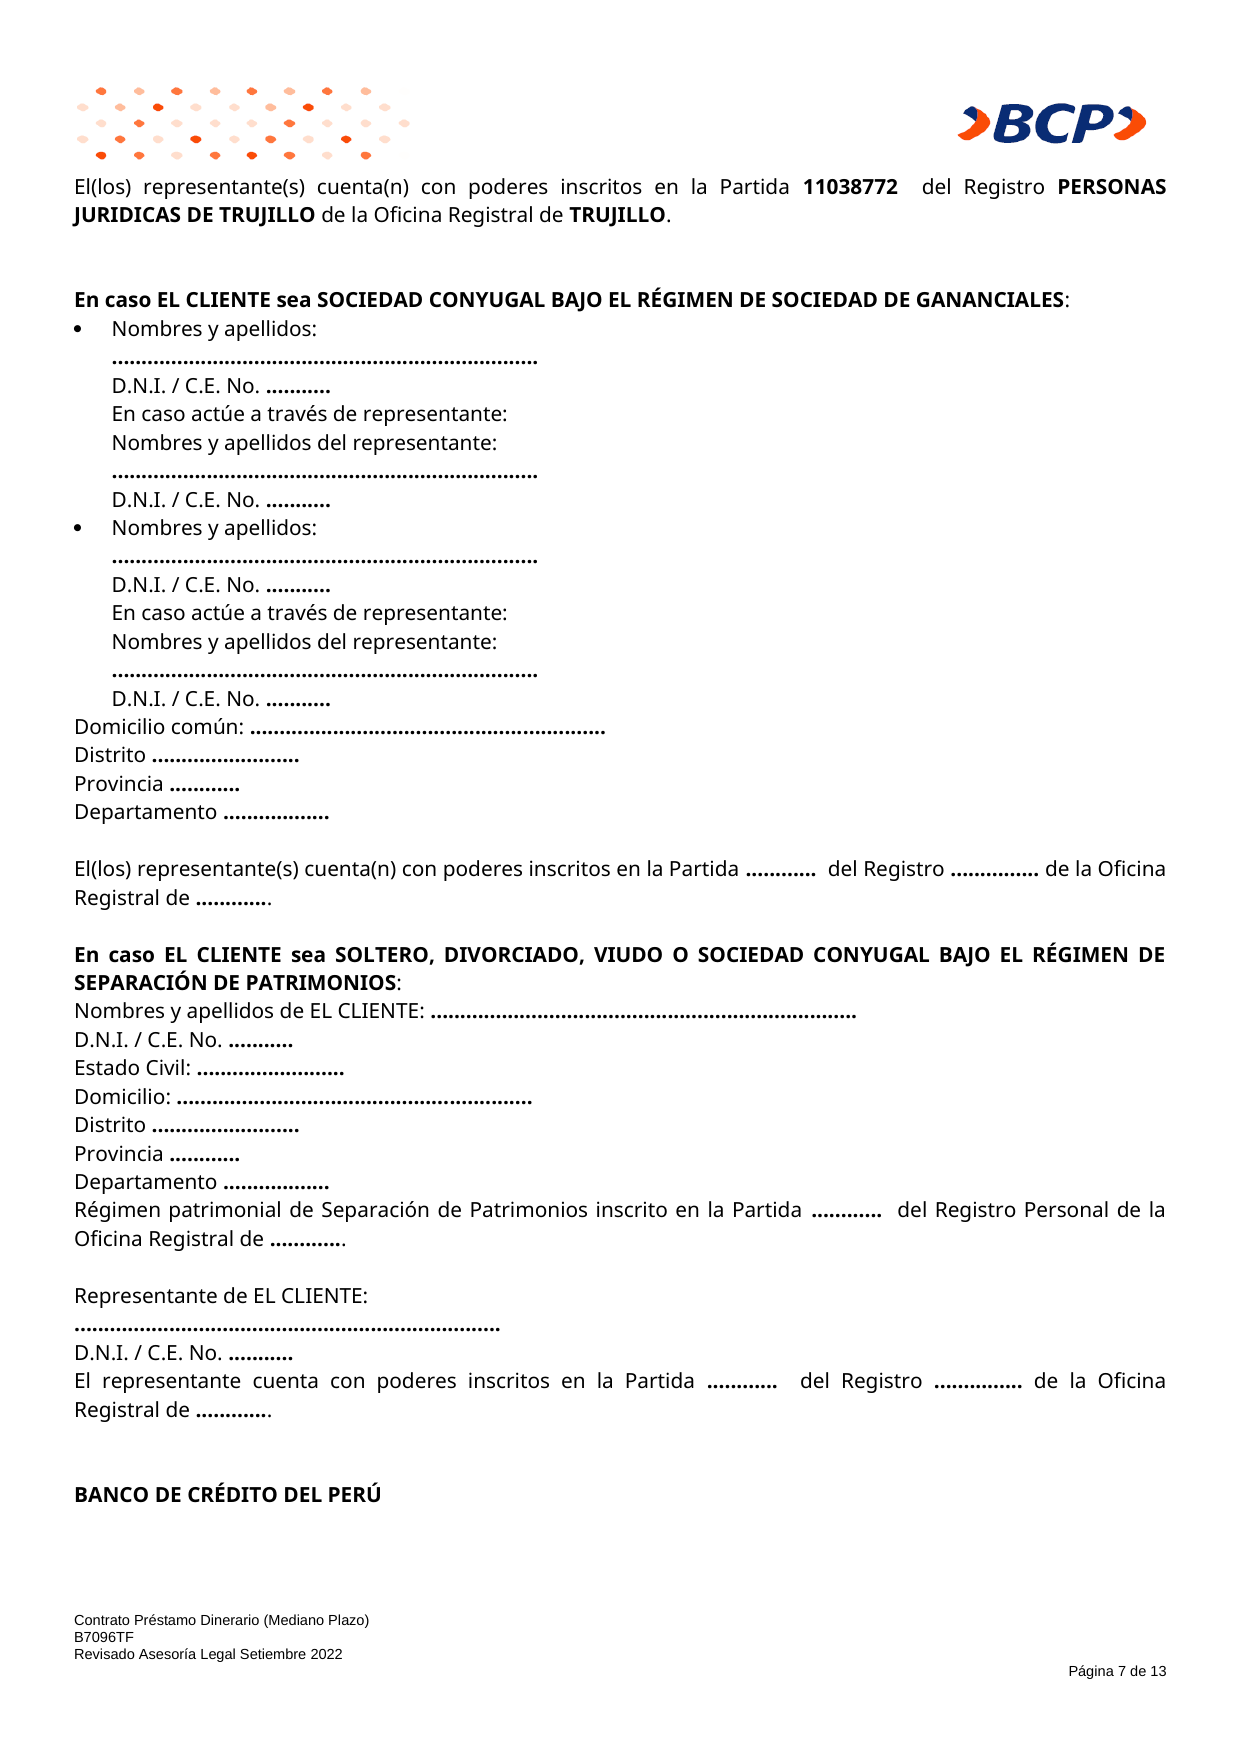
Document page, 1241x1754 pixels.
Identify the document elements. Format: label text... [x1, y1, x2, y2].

text Provincia ............ [74, 769, 1166, 797]
text ........................................................................ [111, 342, 1166, 371]
picture [73, 75, 1179, 172]
text El representante cuenta con poderes inscritos en ............ del Registro ............... de de ............. [74, 1366, 1166, 1423]
text Representante de EL CLIENTE: [74, 1281, 1166, 1309]
text ........................................................................ [74, 1309, 1166, 1338]
text Nombres y apellidos de EL CLIENTE: ........................................................................ [74, 997, 1166, 1025]
text BANCO DE CRÉDITO DEL PERÚ [74, 1480, 1166, 1508]
text Departamento .................. [74, 1167, 1166, 1196]
text ........................................................................ [111, 542, 1166, 570]
text Domicilio: ............................................................ [74, 1082, 1166, 1110]
text D.N.I. / C.E. No. ........... [74, 1025, 1166, 1053]
text D.N.I. / C.E. No. ........... [111, 684, 1166, 712]
text Distrito ......................... [74, 741, 1166, 769]
text Régimen patrimonial de Separación de Patrimonios inscrito en ............ del Registro Personal de de ............. [74, 1196, 1166, 1252]
text Nombres y apellidos del representante: [111, 627, 1166, 655]
text El(los) representante(s) cuenta(n) con poderes inscritos en ............ del Registro ............... de de ............. [74, 854, 1166, 911]
text ........................................................................ [111, 456, 1166, 485]
text Domicilio común: ............................................................ [74, 712, 1166, 741]
text Estado Civil: ......................... [74, 1053, 1166, 1082]
text En caso EL CLIENTE sea SOCIEDAD CONYUGAL BAJO EL RÉGIMEN DE SOCIEDAD DE GANANCIALES: [74, 286, 1166, 314]
text En caso actúe a través de representante: [111, 598, 1166, 627]
text En caso EL CLIENTE sea SOLTERO, DIVORCIADO, VIUDO O SOCIEDAD CONYUGAL BAJO EL RÉGIMEN DE SEPARACIÓN DE PATRIMONIOS: [74, 940, 1166, 997]
text ........................................................................ [111, 655, 1166, 684]
text El(los) representante(s) cuenta(n) con poderes inscritos en la Partida 11038772 del Registro PERSONAS JURIDICAS DE TRUJILLO de la Oficina Registral de TRUJILLO. [74, 172, 1166, 229]
text Nombres y apellidos del representante: [111, 428, 1166, 456]
list Nombres y apellidos: [74, 314, 1166, 342]
text D.N.I. / C.E. No. ........... [74, 1338, 1166, 1366]
text D.N.I. / C.E. No. ........... [111, 485, 1166, 513]
text Distrito ......................... [74, 1110, 1166, 1139]
text D.N.I. / C.E. No. ........... [111, 371, 1166, 399]
text En caso actúe a través de representante: [111, 399, 1166, 428]
text D.N.I. / C.E. No. ........... [111, 570, 1166, 598]
list Nombres y apellidos: [74, 513, 1166, 542]
text Departamento .................. [74, 797, 1166, 826]
text Provincia ............ [74, 1139, 1166, 1167]
